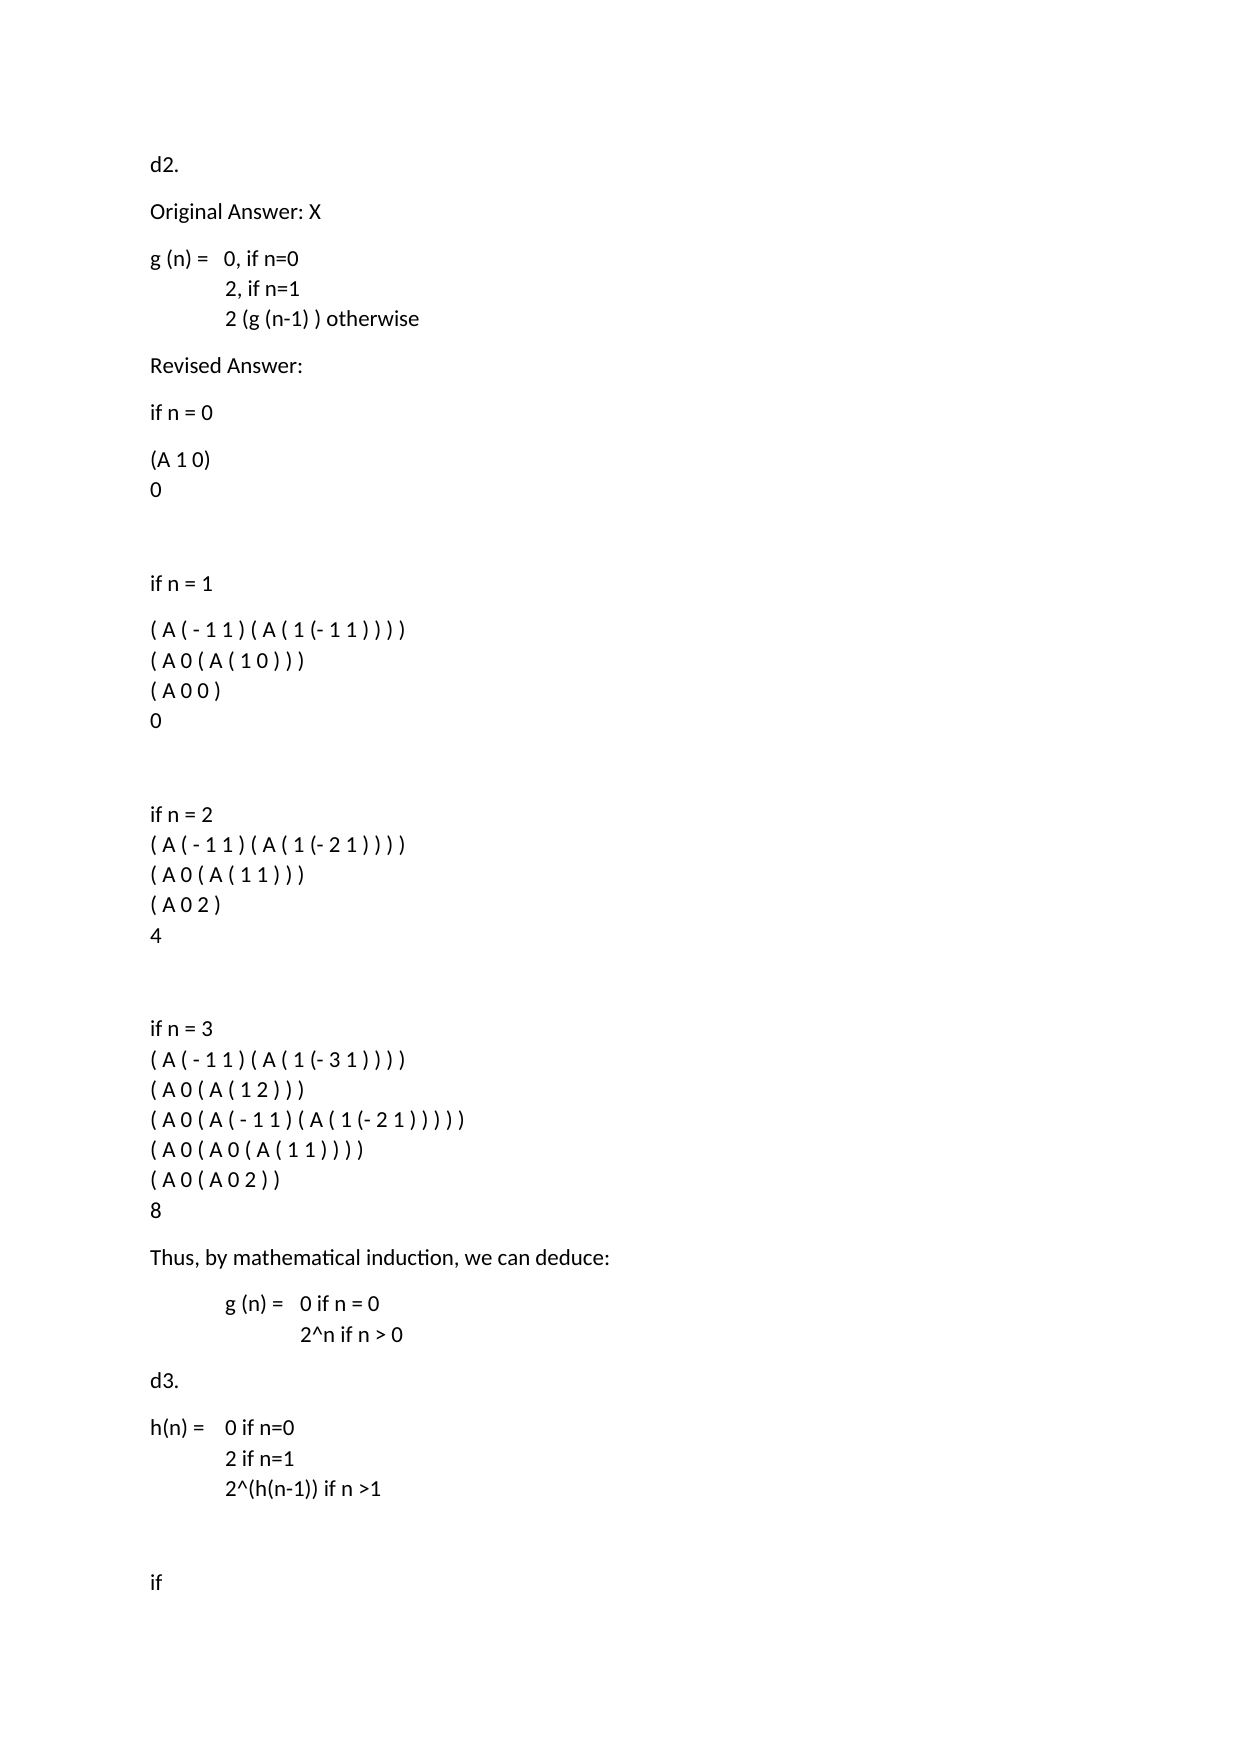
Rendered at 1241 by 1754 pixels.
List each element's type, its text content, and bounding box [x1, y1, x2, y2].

text if [150, 1568, 1090, 1596]
text ( A ( - 1 1 ) ( A ( 1 (- 1 1 ) ) ) ) ( A 0 ( A ( 1 0 ) ) ) ( A 0 0 ) 0 [150, 616, 1090, 734]
text h(n) = 0 if n=0 2 if n=1 2^(h(n-1)) if n >1 [150, 1413, 1090, 1502]
text Thus, by mathematical induction, we can deduce: [150, 1243, 1090, 1271]
text d3. [150, 1367, 1090, 1395]
text g (n) = 0 if n = 0 2^n if n > 0 [225, 1289, 1090, 1348]
text Original Answer: X [150, 197, 1090, 225]
text (A 1 0) 0 [150, 445, 1090, 503]
text if n = 2 ( A ( - 1 1 ) ( A ( 1 (- 2 1 ) ) ) ) ( A 0 ( A ( 1 1 ) ) ) ( A 0 2 ) 4 [150, 800, 1090, 949]
text g (n) = 0, if n=0 2, if n=1 2 (g (n-1) ) otherwise [150, 244, 1090, 332]
text Revised Answer: [150, 351, 1090, 379]
text if n = 1 [150, 569, 1090, 597]
text if n = 3 ( A ( - 1 1 ) ( A ( 1 (- 3 1 ) ) ) ) ( A 0 ( A ( 1 2 ) ) ) ( A 0 ( A ( - 1 1 ) ( A ( 1 (- 2 1 ) ) ) ) ) ( A 0 ( A 0 ( A ( 1 1 ) ) ) ) ( A 0 ( A 0 2 ) ) 8 [150, 1014, 1090, 1224]
text d2. [150, 150, 1090, 178]
text if n = 0 [150, 398, 1090, 426]
